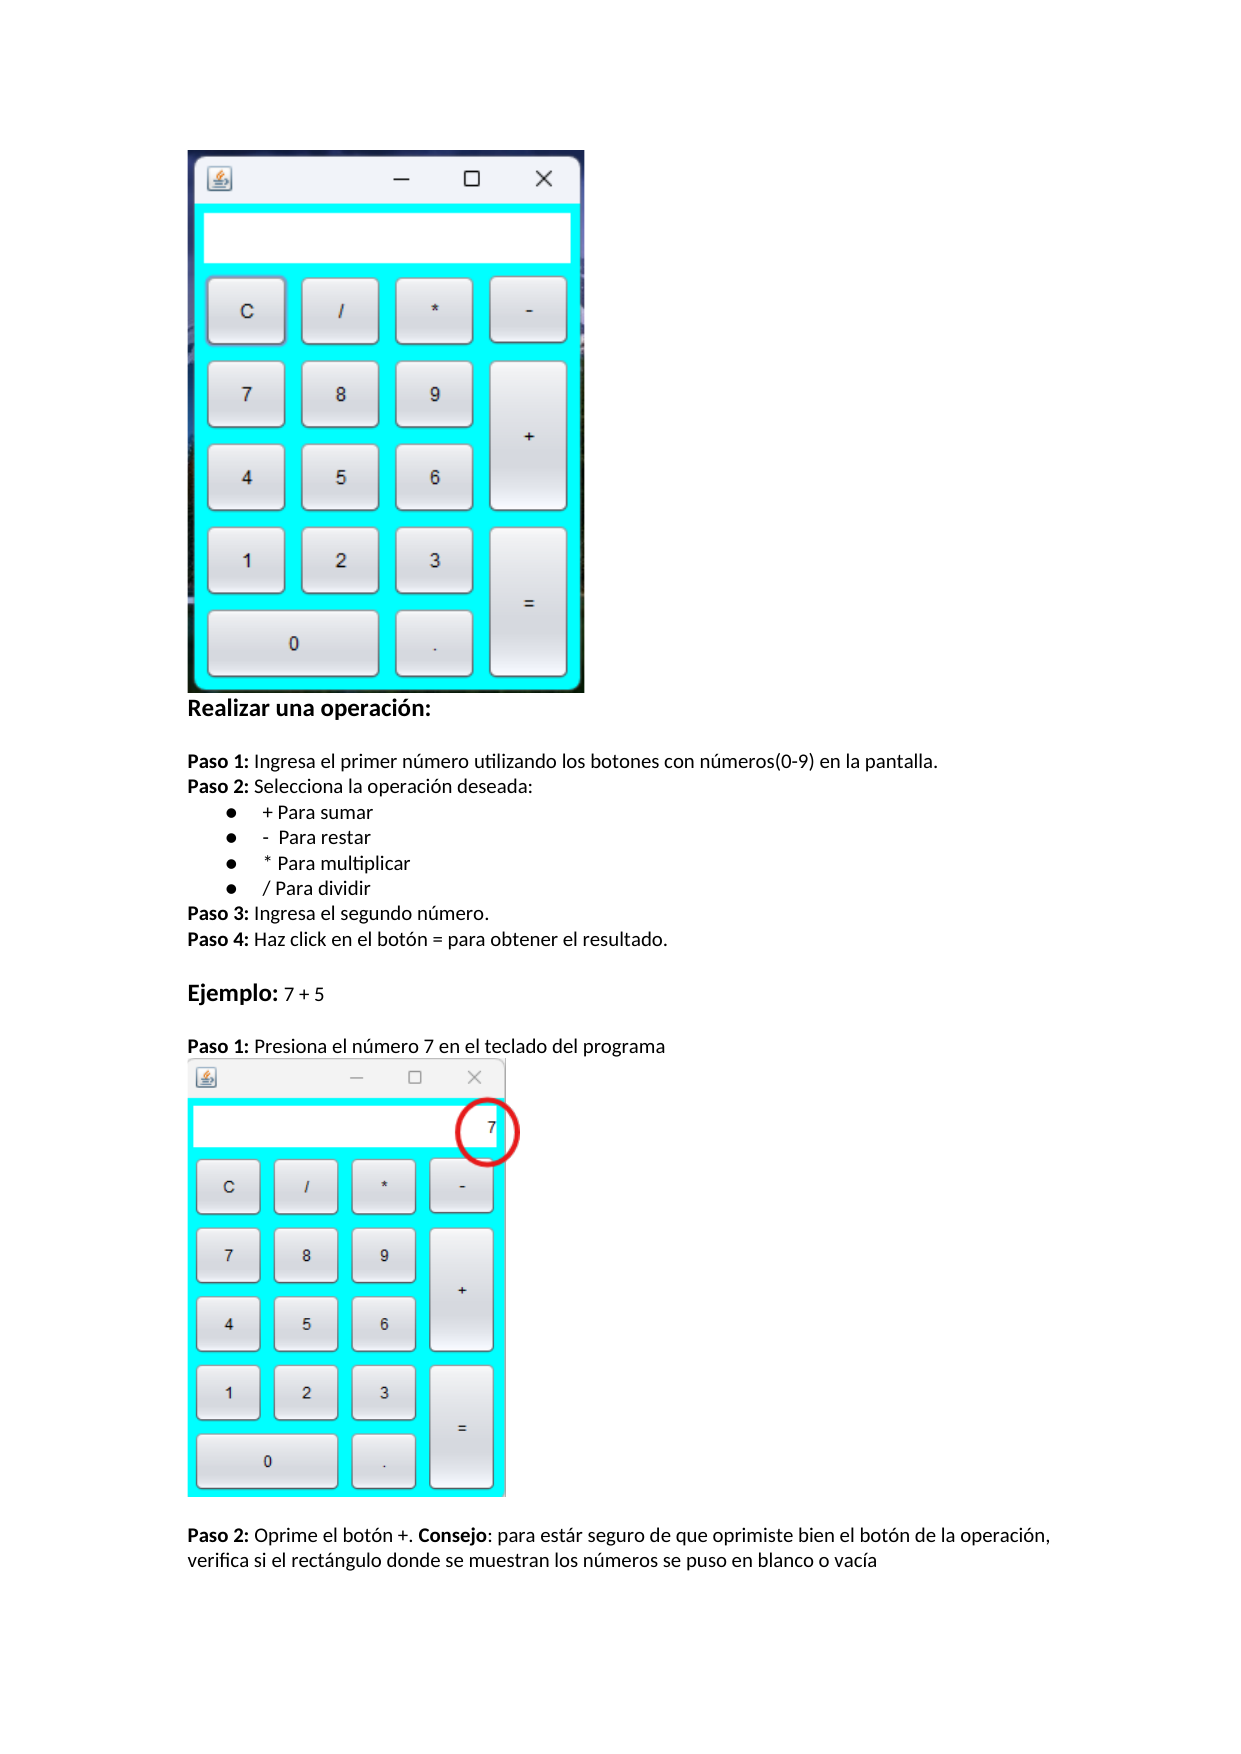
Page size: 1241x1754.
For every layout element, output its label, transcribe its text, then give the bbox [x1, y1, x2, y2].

list - Para restar [225, 824, 1053, 850]
text Paso 3: Ingresa el segundo número. [187, 901, 1053, 926]
text Paso 4: Haz click en el botón = para obtener el resultado. [187, 926, 1053, 951]
text Realizar una operación: [187, 692, 1053, 723]
picture [187, 150, 585, 693]
text Paso 1: Ingresa el primer número utilizando los botones con números(0-9) en la pantalla. [187, 748, 1053, 773]
text Ejemplo: 7 + 5 [187, 977, 1053, 1007]
list + Para sumar [225, 799, 1053, 824]
text Paso 1: Presiona el número 7 en el teclado del programa [187, 1033, 1053, 1058]
picture [187, 1058, 520, 1497]
list * Para multiplicar [225, 850, 1053, 875]
list / Para dividir [225, 875, 1053, 901]
text Paso 2: Selecciona la operación deseada: [187, 773, 1053, 799]
text Paso 2: Oprime el botón +. Consejo: para estár seguro de que oprimiste bien el botón de la operación, verifica si el rectángulo donde se muestran los números se puso en blanco o vacía [187, 1522, 1053, 1573]
